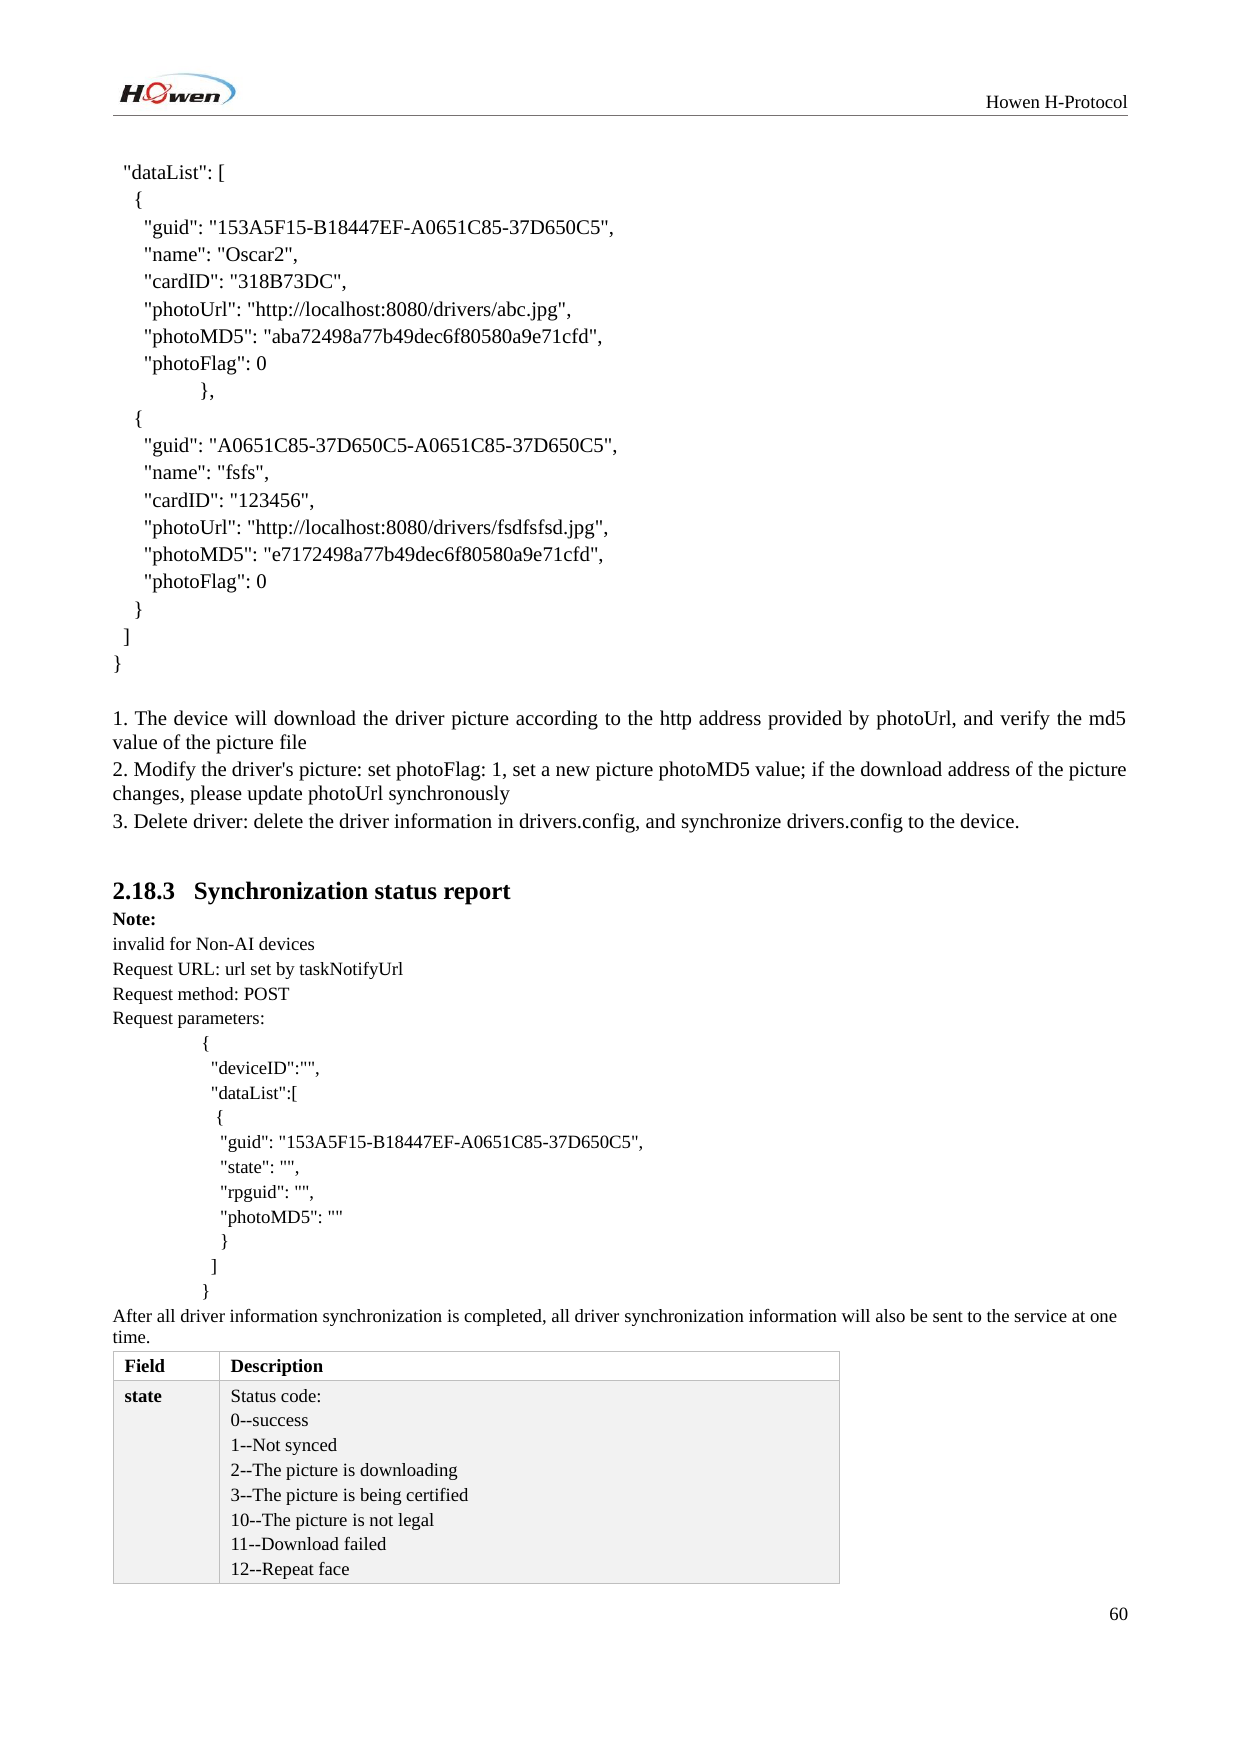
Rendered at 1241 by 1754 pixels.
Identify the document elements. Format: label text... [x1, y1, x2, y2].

text "guid": "153A5F15-B18447EF-A0651C85-37D650C5", [112, 214, 1128, 239]
text After all driver information synchronization is completed, all driver synchronization information will also be sent to the service at one time. [112, 1305, 1128, 1348]
text ] [157, 1255, 1128, 1277]
text { [112, 406, 1128, 430]
text Note: [112, 908, 1128, 930]
text "name": "Oscar2", [112, 242, 1128, 266]
text "photoUrl": "http://localhost:8080/drivers/abc.jpg", [112, 296, 1128, 321]
text { [157, 1106, 1128, 1128]
subtitle Synchronization status report [112, 876, 1128, 905]
text 2. Modify the driver's picture: set photoFlag: 1, set a new picture photoMD5 value; if the download address of the picture changes, please update photoUrl synchronously [112, 757, 1128, 805]
text ] [112, 624, 1128, 648]
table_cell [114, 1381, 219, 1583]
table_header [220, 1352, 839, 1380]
text { [112, 187, 1128, 211]
text "dataList":[ [157, 1082, 1128, 1103]
text "photoMD5": "aba72498a77b49dec6f80580a9e71cfd", [112, 324, 1128, 348]
text { [157, 1032, 1128, 1054]
picture [112, 66, 243, 114]
text "name": "fsfs", [112, 460, 1128, 484]
text Request parameters: [112, 1007, 1128, 1029]
text "photoUrl": "http://localhost:8080/drivers/fsdfsfsd.jpg", [112, 515, 1128, 539]
text "photoFlag": 0 [112, 351, 1128, 375]
text "rpguid": "", [157, 1181, 1128, 1202]
text "guid": "A0651C85-37D650C5-A0651C85-37D650C5", [112, 433, 1128, 457]
text } [112, 651, 1128, 675]
text 1. The device will download the driver picture according to the http address provided by photoUrl, and verify the md5 value of the picture file [112, 706, 1128, 754]
text "photoMD5": "e7172498a77b49dec6f80580a9e71cfd", [112, 542, 1128, 566]
text } [157, 1230, 1128, 1252]
text "deviceID":"", [157, 1057, 1128, 1078]
text "photoFlag": 0 [112, 569, 1128, 593]
text "photoMD5": "" [157, 1206, 1128, 1227]
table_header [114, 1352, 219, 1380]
text 3. Delete driver: delete the driver information in drivers.config, and synchronize drivers.config to the device. [112, 808, 1128, 833]
text "guid": "153A5F15-B18447EF-A0651C85-37D650C5", [157, 1131, 1128, 1153]
text } [157, 1280, 1128, 1302]
text "cardID": "123456", [112, 487, 1128, 512]
text "state": "", [157, 1156, 1128, 1178]
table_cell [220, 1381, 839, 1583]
text "dataList": [ [112, 160, 1128, 184]
text } [112, 597, 1128, 621]
text "cardID": "318B73DC", [112, 269, 1128, 293]
text }, [157, 378, 1128, 402]
text invalid for Non-AI devices [112, 933, 1128, 954]
text Request method: POST [112, 982, 1128, 1004]
text Request URL: url set by taskNotifyUrl [112, 958, 1128, 979]
